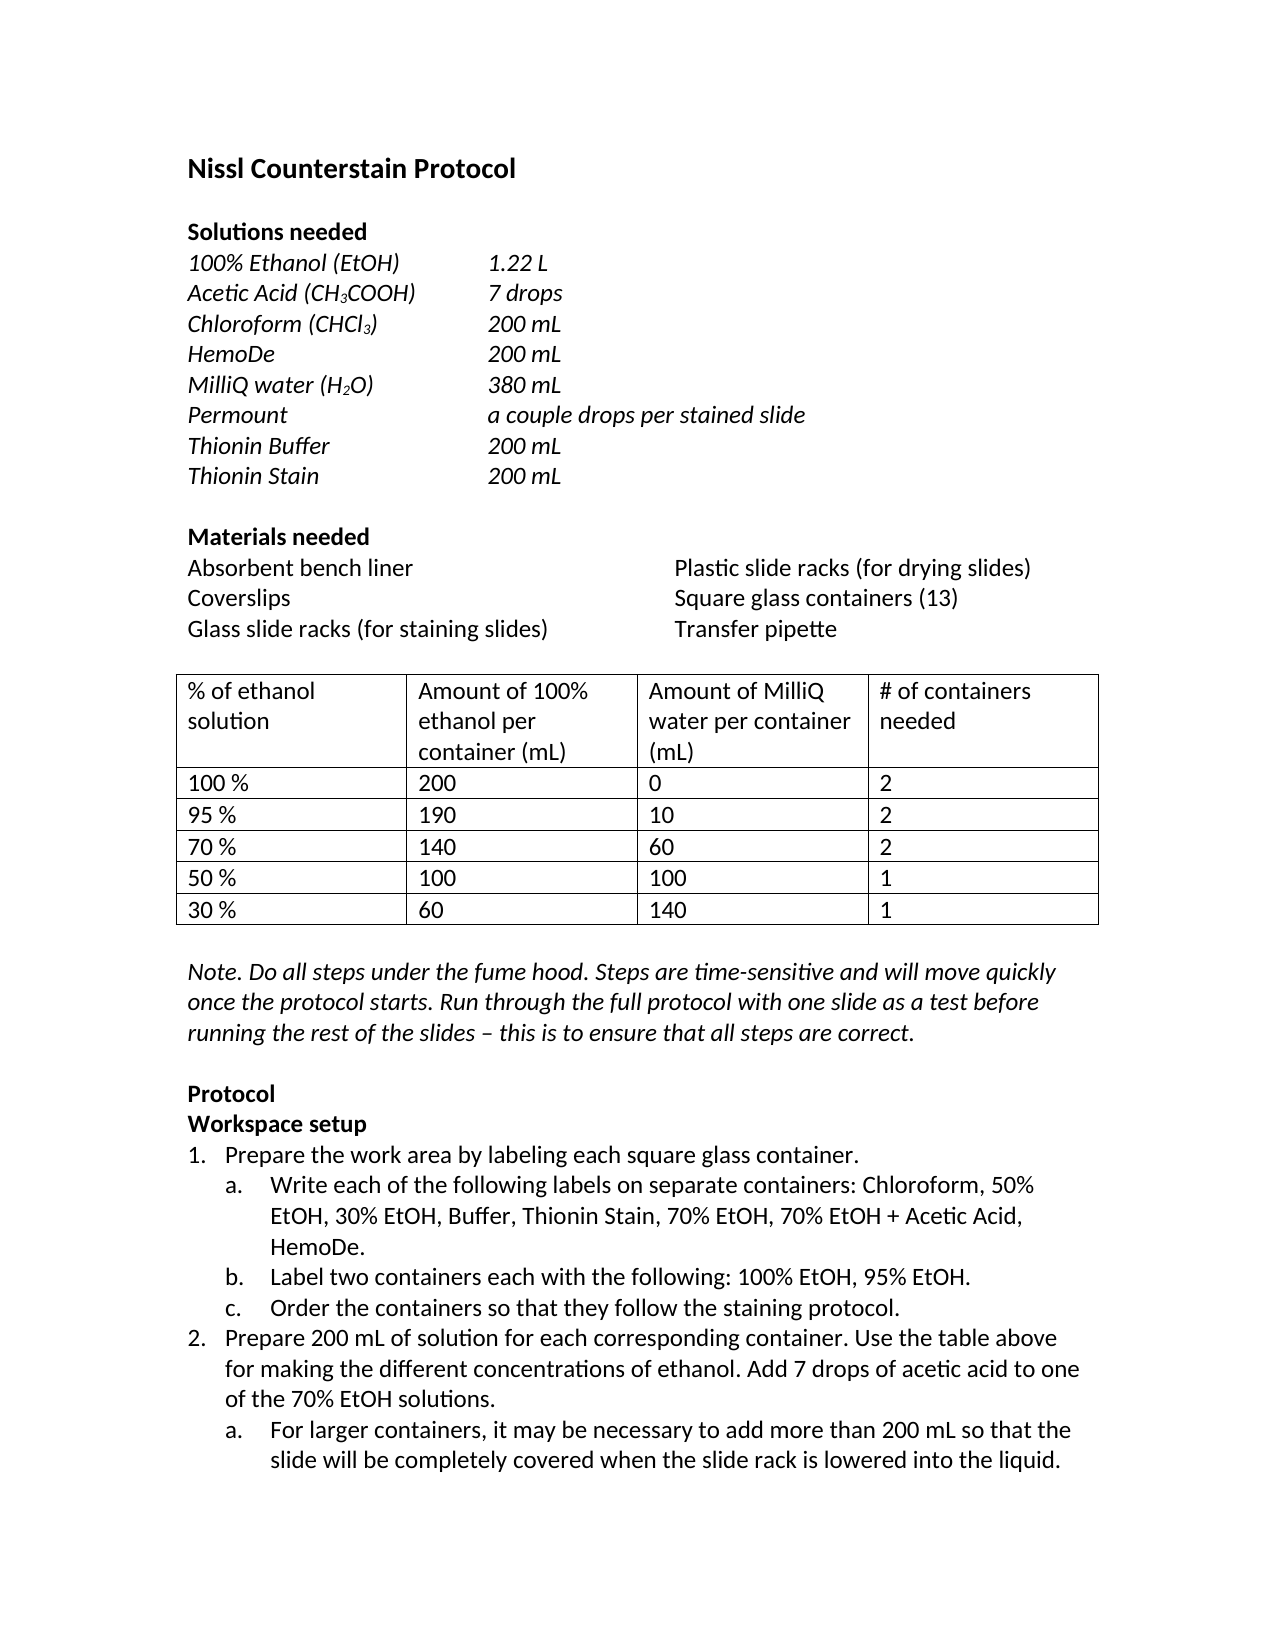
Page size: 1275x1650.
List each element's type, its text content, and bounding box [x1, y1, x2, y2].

text Plastic slide racks (for drying slides) [674, 552, 1087, 582]
table_cell 140 [407, 831, 637, 861]
list Prepare the work area by labeling each square glass container. [187, 1139, 1087, 1169]
table_cell 140 [638, 894, 868, 924]
text Coverslips [187, 582, 601, 613]
table_cell 2 [869, 768, 1098, 798]
text MilliQ water (H2O) 380 mL [187, 369, 1087, 399]
text Acetic Acid (CH3COOH) 7 drops [187, 277, 1087, 308]
table_cell 60 [638, 831, 868, 861]
list Label two containers each with the following: 100% EtOH, 95% EtOH. [225, 1261, 1087, 1292]
text Materials needed [187, 521, 1087, 552]
table_header % of ethanol solution [177, 675, 406, 767]
text Thionin Buffer 200 mL [187, 430, 1087, 460]
text Workspace setup [187, 1108, 1087, 1139]
table_cell 100 [407, 862, 637, 893]
list Prepare 200 mL of solution for each corresponding container. Use the table above for making the different concentrations of ethanol. Add 7 drops of acetic acid to one of the 70% EtOH solutions. [187, 1322, 1087, 1414]
table_cell 0 [638, 768, 868, 798]
text HemoDe 200 mL [187, 338, 1087, 369]
list Order the containers so that they follow the staining protocol. [225, 1292, 1087, 1322]
text Solutions needed [187, 216, 1087, 247]
text Thionin Stain 200 mL [187, 460, 1087, 491]
table_cell 2 [869, 799, 1098, 830]
table_cell 1 [869, 894, 1098, 924]
list Write each of the following labels on separate containers: Chloroform, 50% EtOH, 30% EtOH, Buffer, Thionin Stain, 70% EtOH, 70% EtOH + Acetic Acid, HemoDe. [225, 1169, 1087, 1261]
table_header Amount of MilliQ water per container (mL) [638, 675, 868, 767]
text Note. Do all steps under the fume hood. Steps are time-sensitive and will move quickly once the protocol starts. Run through the full protocol with one slide as a test before running the rest of the slides – this is to ensure that all steps are correct. [187, 956, 1087, 1047]
table_cell 50 % [177, 862, 406, 893]
table_cell 100 [638, 862, 868, 893]
text Square glass containers (13) [674, 582, 1087, 613]
table_cell 30 % [177, 894, 406, 924]
table_cell 10 [638, 799, 868, 830]
text Glass slide racks (for staining slides) [187, 613, 601, 643]
text Chloroform (CHCl3) 200 mL [187, 308, 1087, 338]
text Permount a couple drops per stained slide [187, 399, 1087, 430]
text Protocol [187, 1078, 1087, 1108]
table_cell 70 % [177, 831, 406, 861]
table_cell 2 [869, 831, 1098, 861]
text 100% Ethanol (EtOH) 1.22 L [187, 247, 1087, 277]
table_header Amount of 100% ethanol per container (mL) [407, 675, 637, 767]
list For larger containers, it may be necessary to add more than 200 mL so that the slide will be completely covered when the slide rack is lowered into the liquid. [225, 1414, 1087, 1475]
table_cell 1 [869, 862, 1098, 893]
text Absorbent bench liner [187, 552, 601, 582]
text Nissl Counterstain Protocol [187, 150, 1087, 186]
table_cell 95 % [177, 799, 406, 830]
table_cell 200 [407, 768, 637, 798]
table_cell 190 [407, 799, 637, 830]
table_header # of containers needed [869, 675, 1098, 767]
table_cell 60 [407, 894, 637, 924]
table_cell 100 % [177, 768, 406, 798]
text Transfer pipette [674, 613, 1087, 643]
